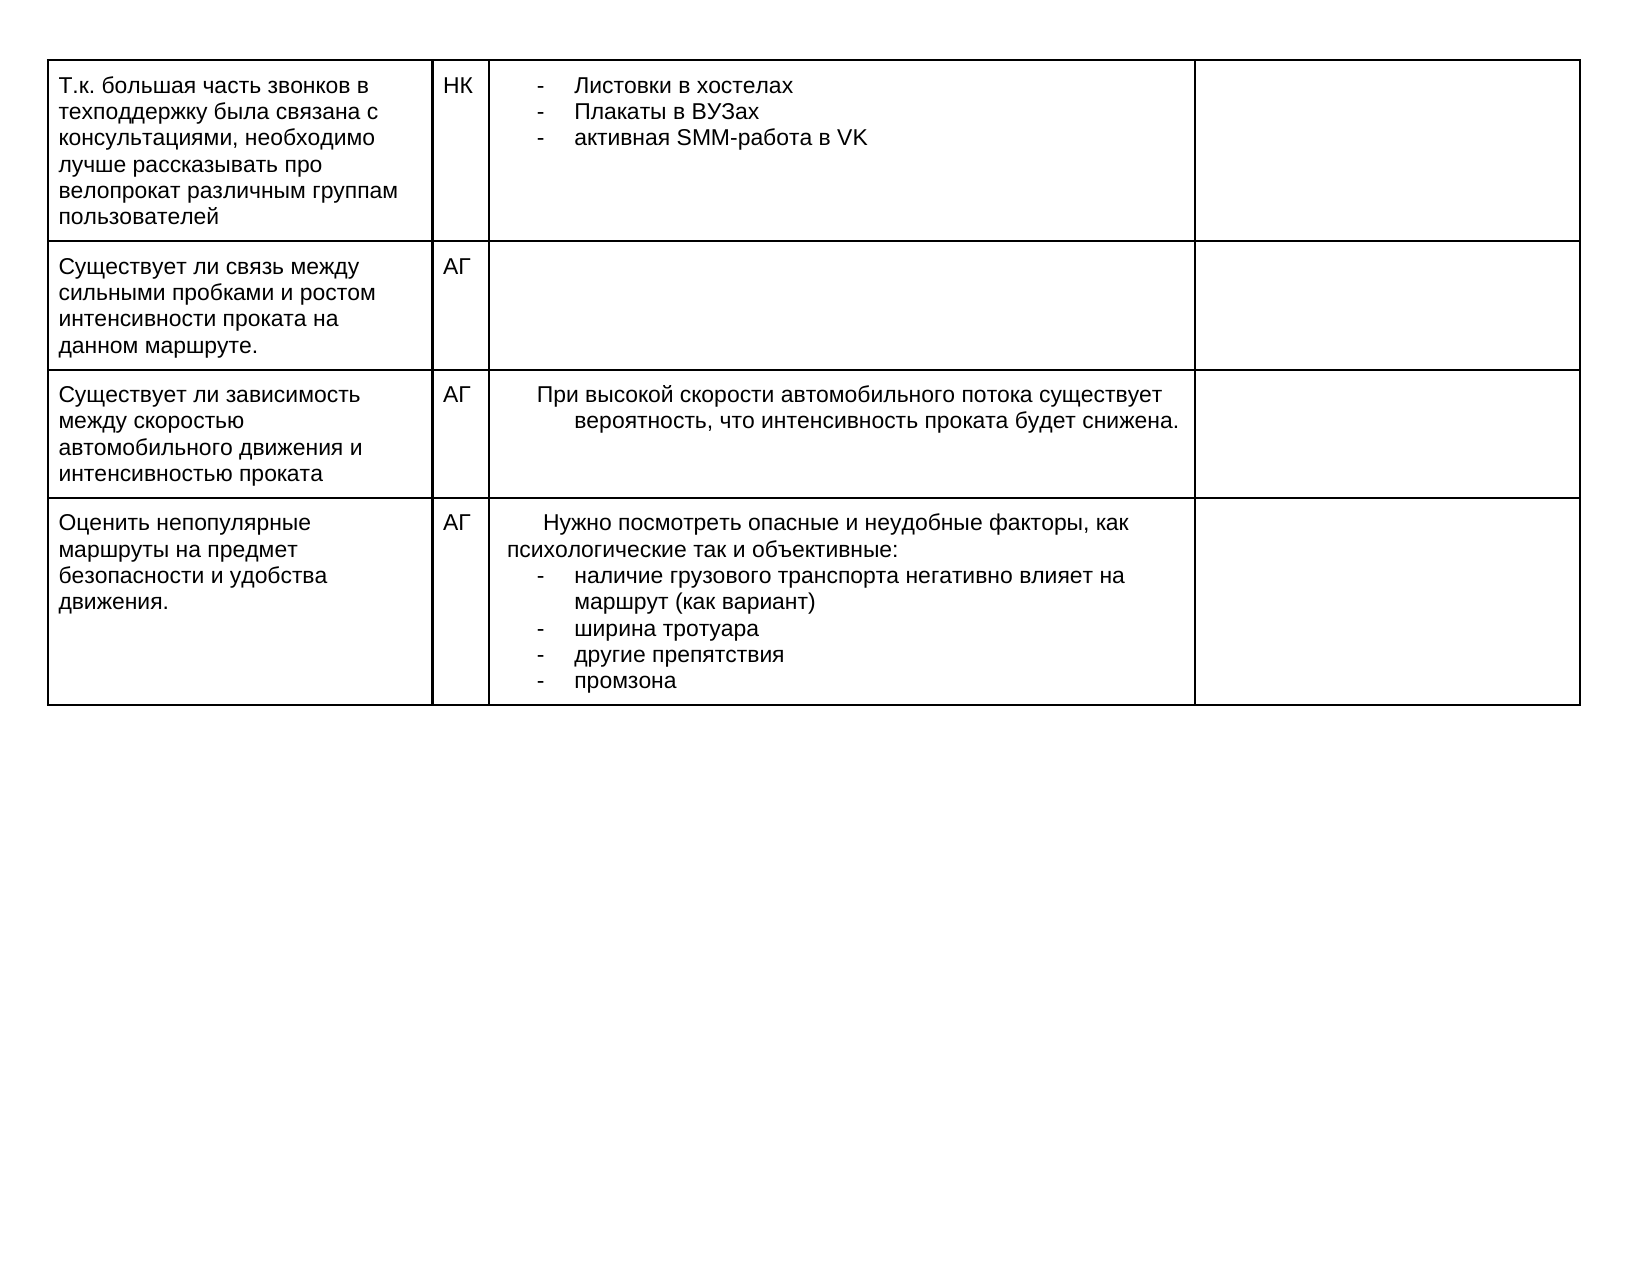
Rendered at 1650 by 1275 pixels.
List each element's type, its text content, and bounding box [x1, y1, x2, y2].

table_cell [1196, 242, 1579, 368]
table_cell [1196, 499, 1579, 704]
table_cell Т.к. большая часть звонков в техподдержку была связана с консультациями, необходимо лучше рассказывать про велопрокат различным группам пользователей [49, 61, 431, 240]
table_cell Нужно посмотреть опасные и неудобные факторы, как психологические так и объективные: наличие грузового транспорта негативно влияет на маршрут (как вариант) ширина тротуара другие препятствия промзона [490, 499, 1194, 704]
table_cell [490, 242, 1194, 368]
table_cell При высокой скорости автомобильного потока существует вероятность, что интенсивность проката будет снижена. [490, 371, 1194, 497]
table_cell НК [434, 61, 488, 240]
table_cell [1196, 371, 1579, 497]
table_cell [1196, 61, 1579, 240]
table_cell Существует ли связь между сильными пробками и ростом интенсивности проката на данном маршруте. [49, 242, 431, 368]
table_cell АГ [434, 371, 488, 497]
table_cell Существует ли зависимость между скоростью автомобильного движения и интенсивностью проката [49, 371, 431, 497]
table_cell Листовки в хостелах Плакаты в ВУЗах активная SMM-работа в VK [490, 61, 1194, 240]
table_cell Оценить непопулярные маршруты на предмет безопасности и удобства движения. [49, 499, 431, 704]
table_cell АГ [434, 499, 488, 704]
table_cell АГ [434, 242, 488, 368]
